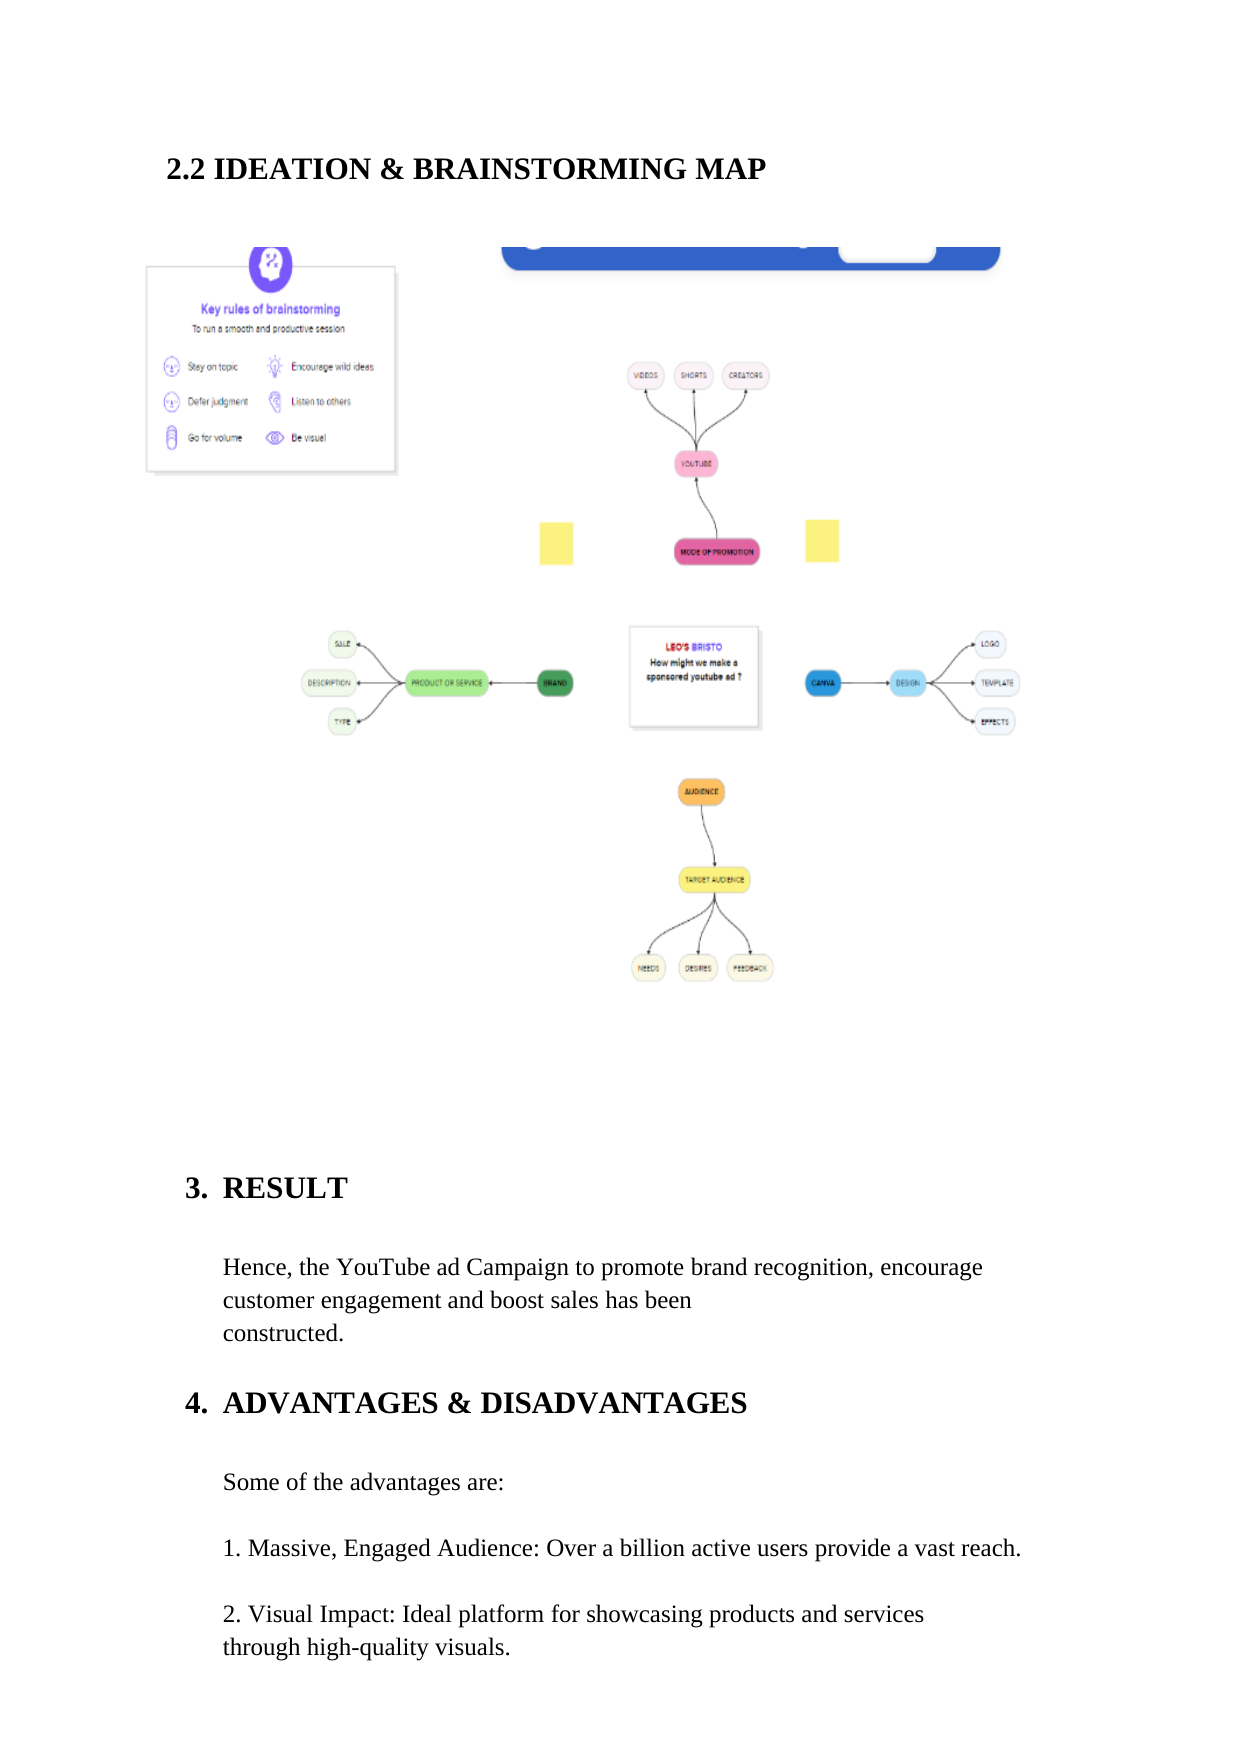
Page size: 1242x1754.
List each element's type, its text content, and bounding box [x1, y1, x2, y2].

list RESULT [185, 1169, 1179, 1205]
subtitle IDEATION & BRAINSTORMING MAP [166, 150, 1179, 186]
text Some of the advantages are: [223, 1467, 1179, 1496]
list Visual Impact: Ideal platform for showcasing products and services through high-quality visuals. [223, 1599, 1007, 1661]
text constructed. [223, 1318, 1179, 1347]
subtitle ADVANTAGES & DISADVANTAGES [185, 1384, 1179, 1420]
list Massive, Engaged Audience: Over a billion active users provide a vast reach. [222, 1533, 1179, 1562]
text Hence, the YouTube ad Campaign to promote brand recognition, encourage customer engagement and boost sales has been [223, 1252, 1080, 1314]
picture [136, 247, 1132, 1109]
